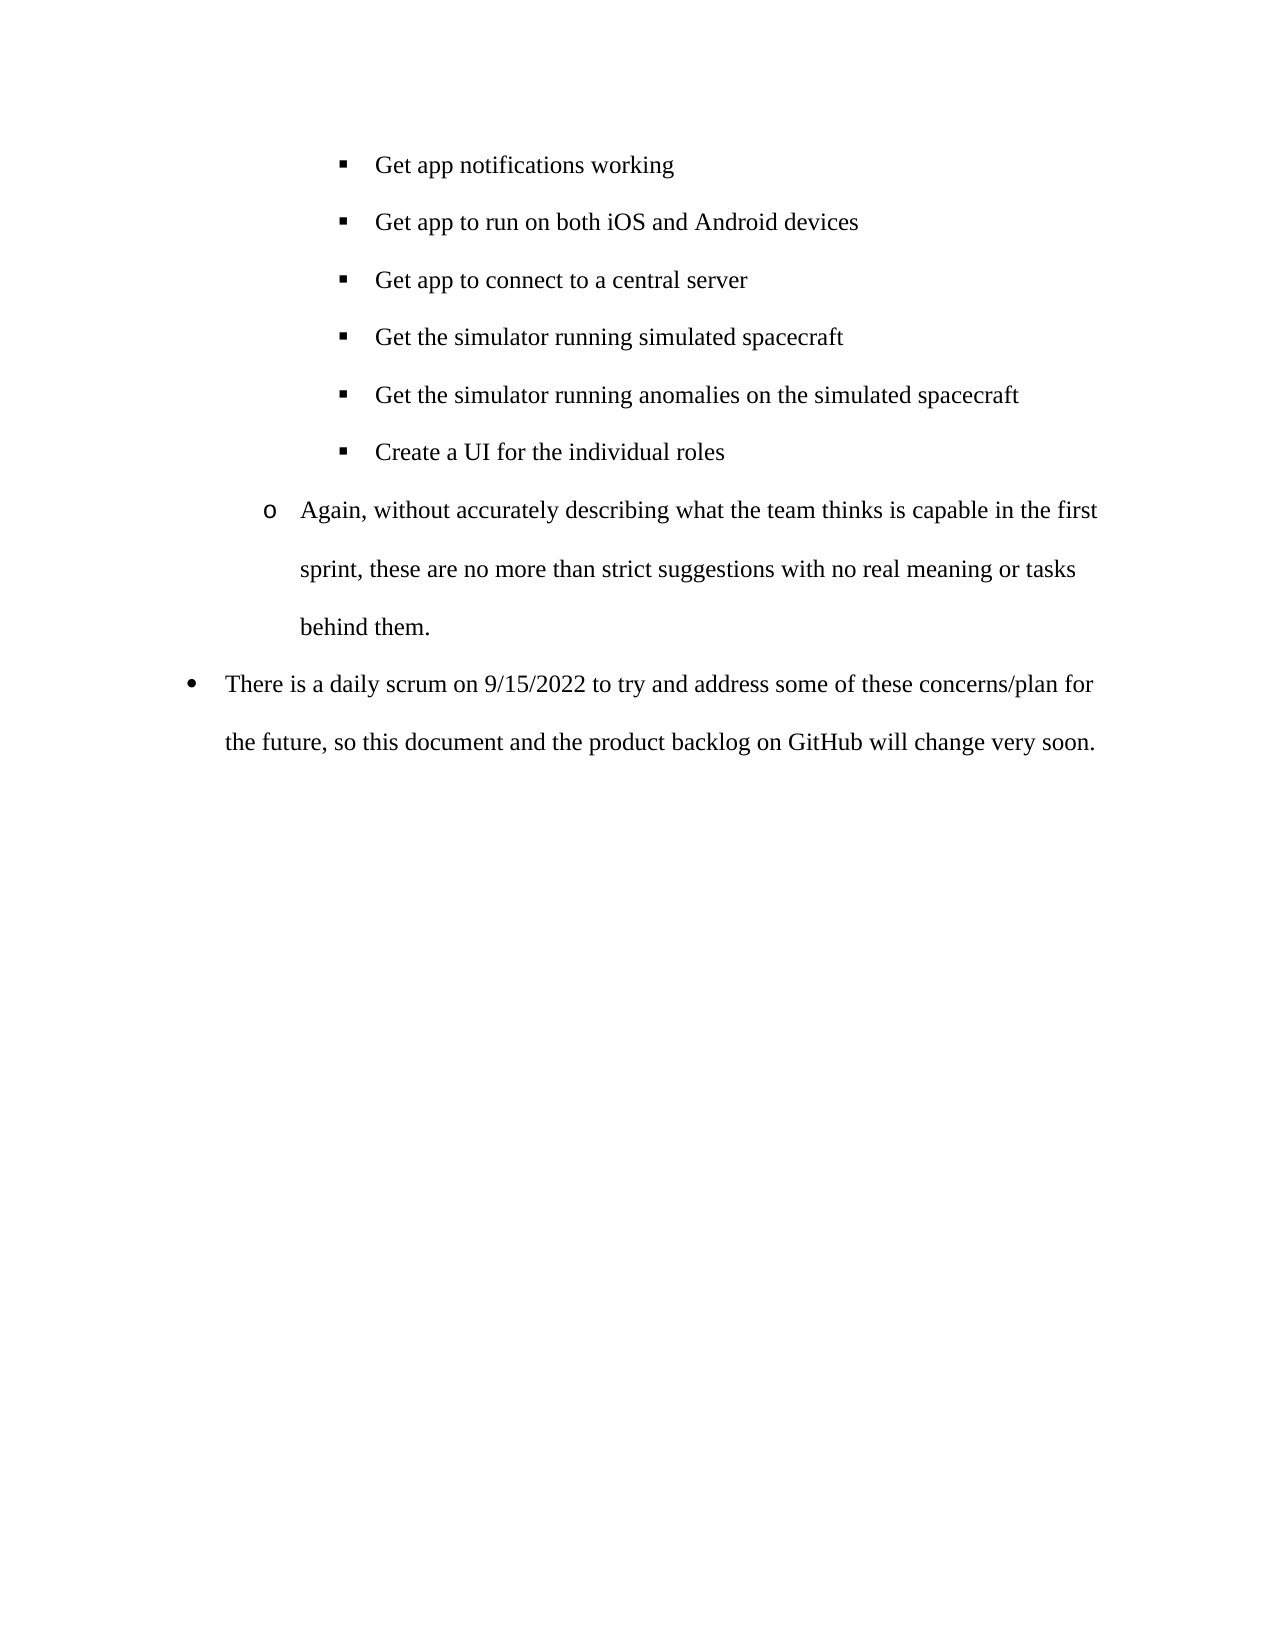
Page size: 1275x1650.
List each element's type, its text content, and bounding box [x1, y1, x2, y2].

list Get the simulator running anomalies on the simulated spacecraft [337, 380, 1125, 409]
list Get app notifications working [337, 150, 1125, 179]
list Get the simulator running simulated spacecraft [337, 322, 1125, 351]
list Again, without accurately describing what the team thinks is capable in the first sprint, these are no more than strict suggestions with no real meaning or tasks behind them. [262, 495, 1125, 641]
list Create a UI for the individual roles [337, 437, 1125, 466]
list Get app to run on both iOS and Android devices [337, 207, 1125, 236]
list Get app to connect to a central server [337, 265, 1125, 294]
list There is a daily scrum on 9/15/2022 to try and address some of these concerns/plan for the future, so this document and the product backlog on GitHub will change very soon. [187, 669, 1125, 756]
